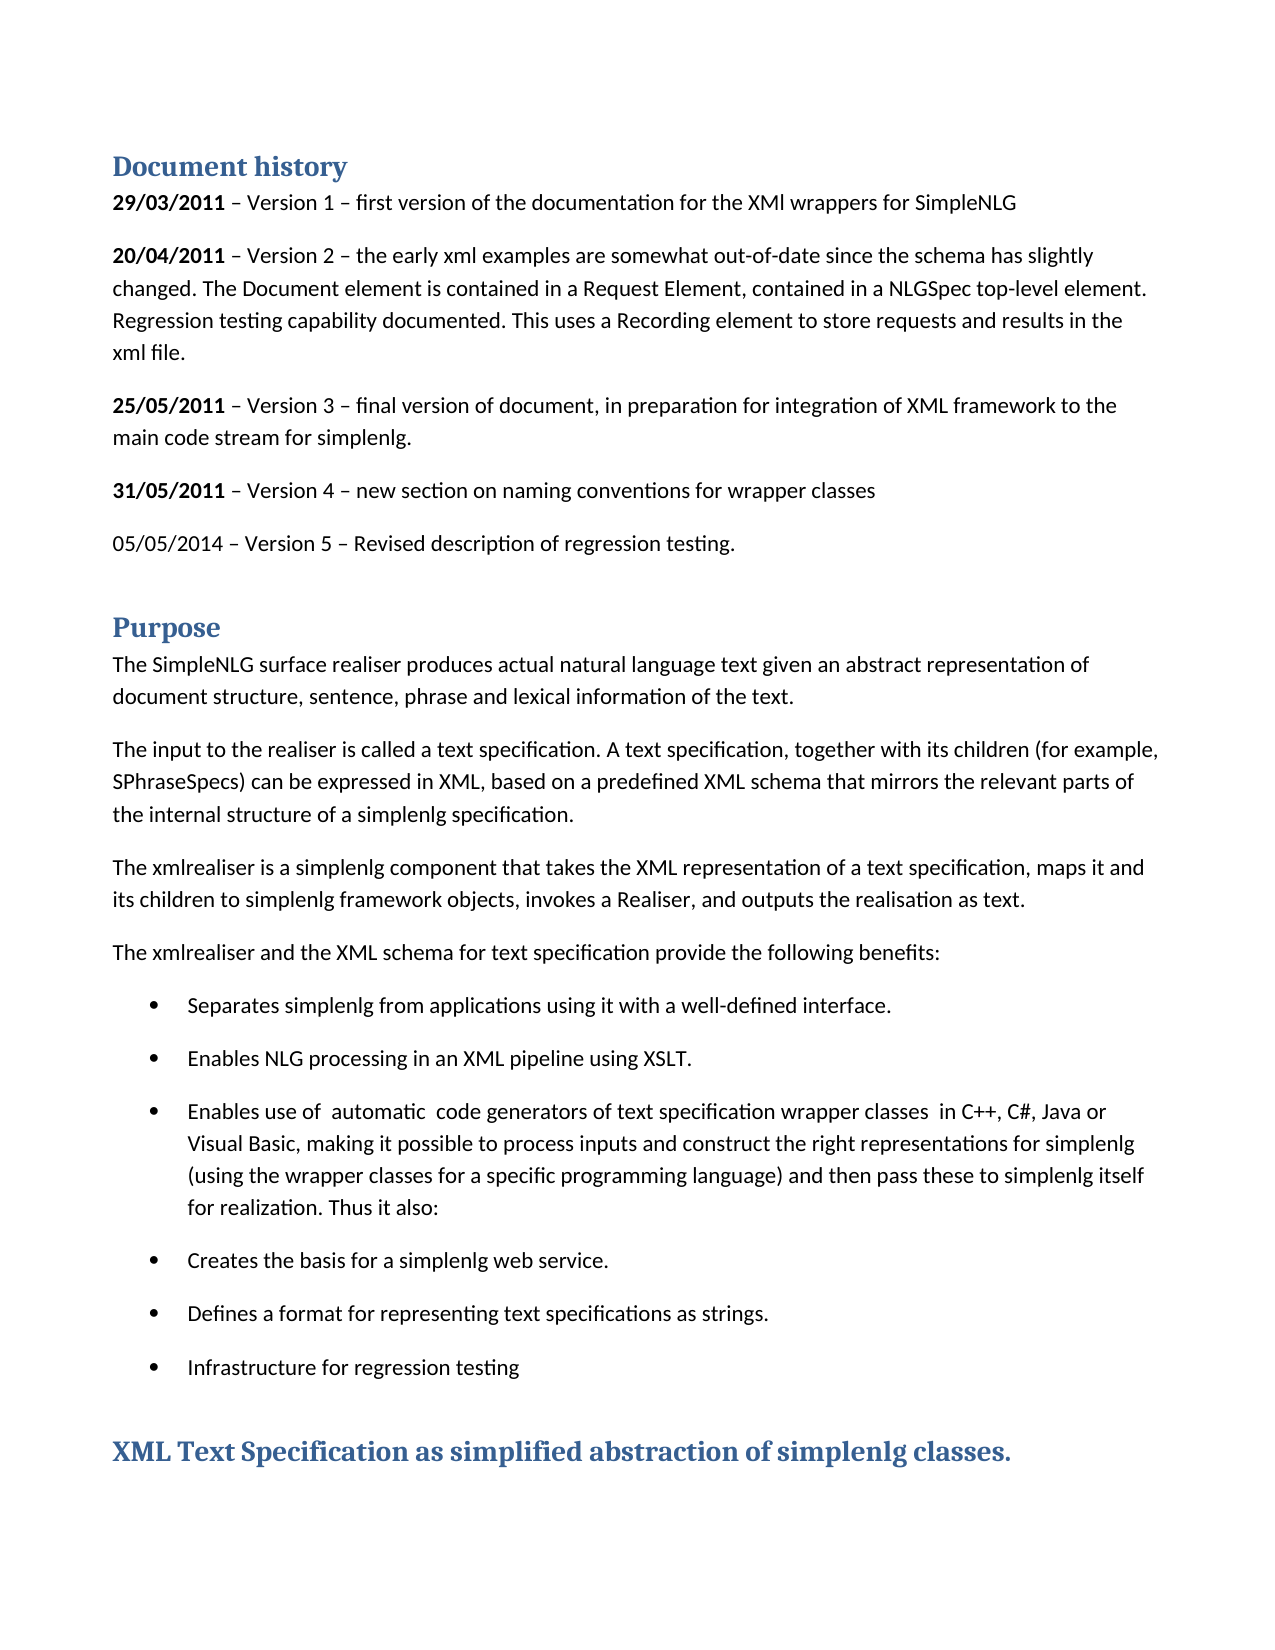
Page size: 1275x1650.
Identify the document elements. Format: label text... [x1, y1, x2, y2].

subtitle Document history [112, 150, 1162, 183]
text 20/04/2011 – Version 2 – the early xml examples are somewhat out-of-date since the schema has slightly changed. The Document element is contained in a Request Element, contained in a NLGSpec top-level element. Regression testing capability documented. This uses a Recording element to store requests and results in the xml file. [112, 242, 1162, 366]
list Infrastructure for regression testing [150, 1353, 1162, 1381]
list Creates the basis for a simplenlg web service. [150, 1247, 1162, 1274]
text 05/05/2014 – Version 5 – Revised description of regression testing. [112, 529, 1162, 557]
text The input to the realiser is called a text specification. A text specification, together with its children (for example, SPhraseSpecs) can be expressed in XML, based on a predefined XML schema that mirrors the relevant parts of the internal structure of a simplenlg specification. [112, 735, 1162, 828]
list Enables NLG processing in an XML pipeline using XSLT. [150, 1044, 1162, 1072]
text The SimpleNLG surface realiser produces actual natural language text given an abstract representation of document structure, sentence, phrase and lexical information of the text. [112, 650, 1162, 710]
subtitle XML Text Specification as simplified abstraction of simplenlg classes. [112, 1435, 1162, 1468]
text 31/05/2011 – Version 4 – new section on naming conventions for wrapper classes [112, 476, 1162, 504]
text The xmlrealiser is a simplenlg component that takes the XML representation of a text specification, maps it and its children to simplenlg framework objects, invokes a Realiser, and outputs the realisation as text. [112, 853, 1162, 913]
text 29/03/2011 – Version 1 – first version of the documentation for the XMl wrappers for SimpleNLG [112, 188, 1162, 217]
list Defines a format for representing text specifications as strings. [150, 1299, 1162, 1328]
text 25/05/2011 – Version 3 – final version of document, in preparation for integration of XML framework to the main code stream for simplenlg. [112, 391, 1162, 451]
list Separates simplenlg from applications using it with a well-defined interface. [150, 991, 1162, 1019]
subtitle Purpose [112, 612, 1162, 645]
list Enables use of automatic code generators of text specification wrapper classes in C++, C#, Java or Visual Basic, making it possible to process inputs and construct the right representations for simplenlg (using the wrapper classes for a specific programming language) and then pass these to simplenlg itself for realization. Thus it also: [150, 1097, 1162, 1222]
text The xmlrealiser and the XML schema for text specification provide the following benefits: [112, 938, 1162, 966]
